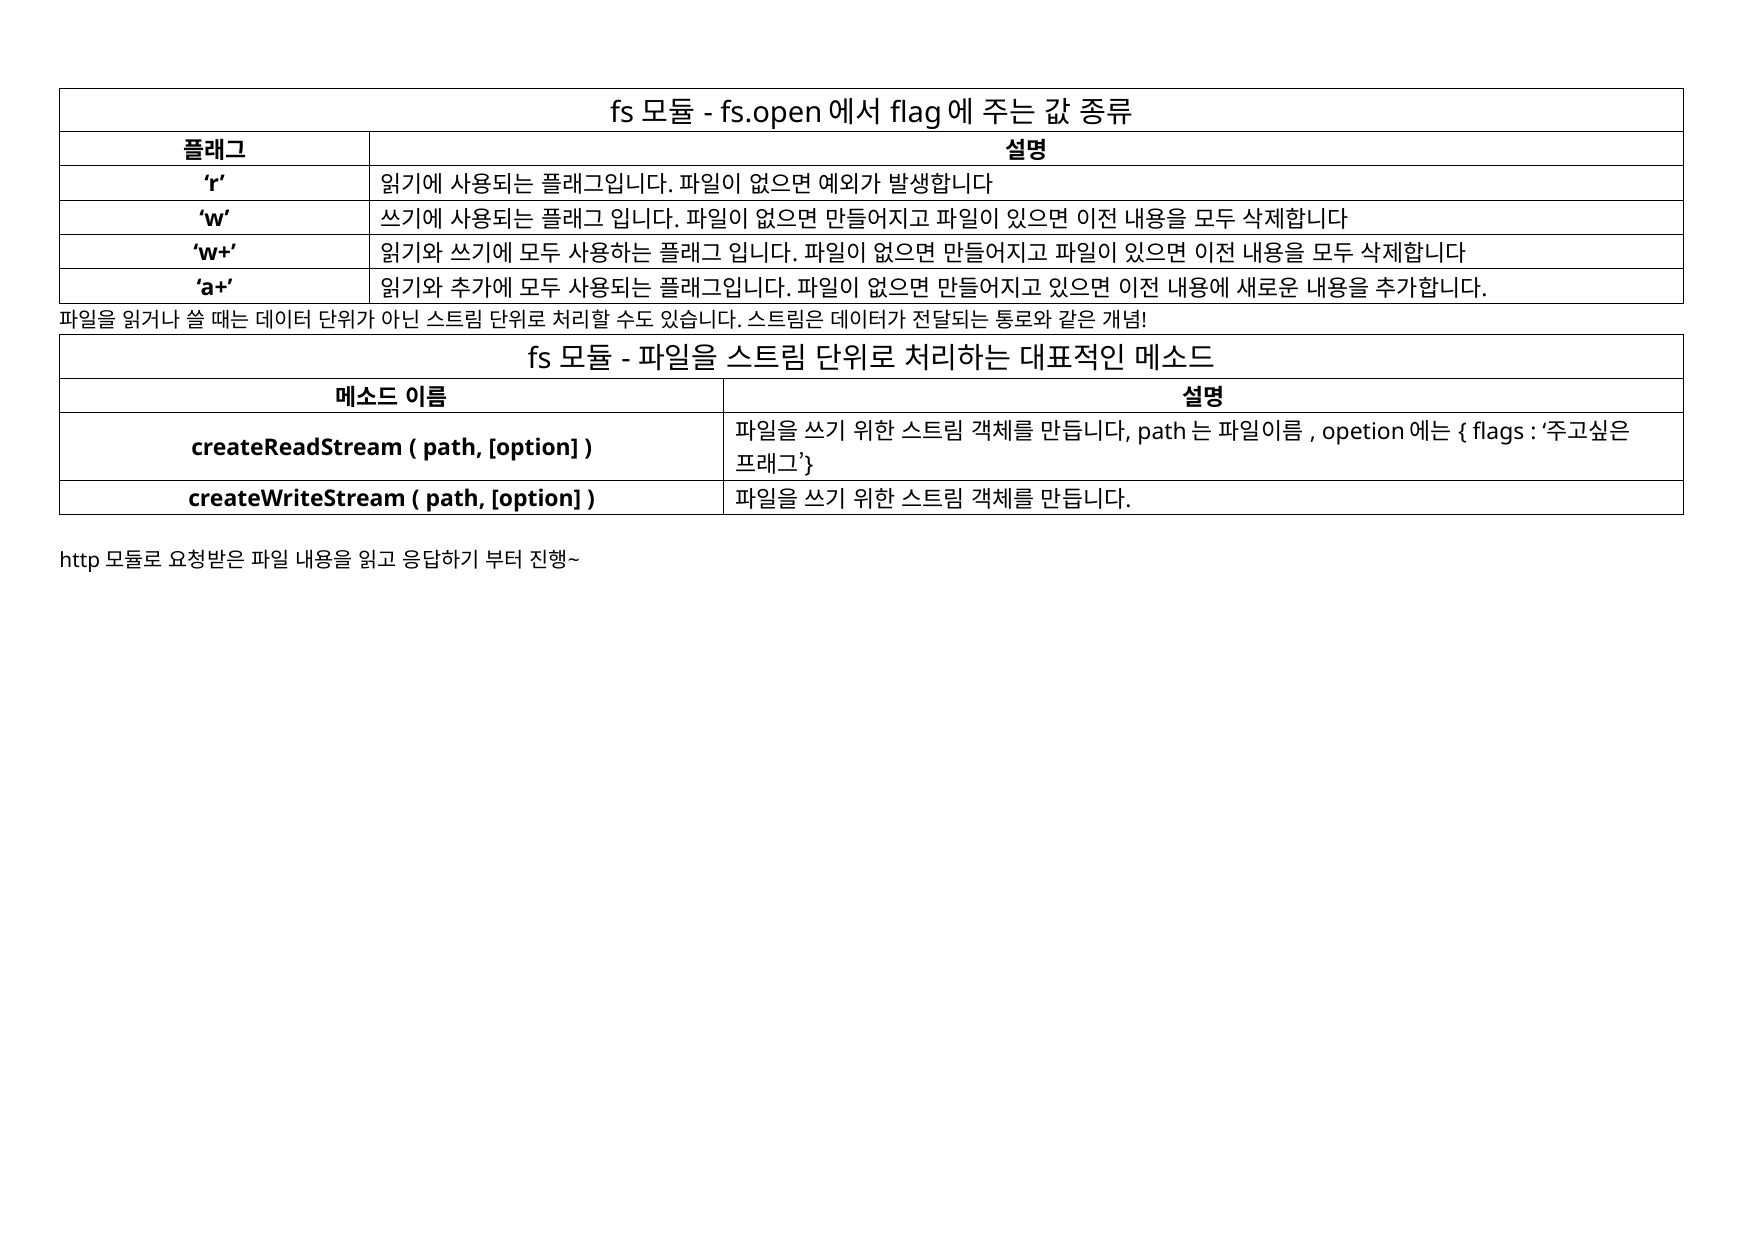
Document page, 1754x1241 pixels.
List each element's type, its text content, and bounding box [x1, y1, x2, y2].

text 파일을 읽거나 쓸 때는 데이터 단위가 아닌 스트림 단위로 처리할 수도 있습니다. 스트림은 데이터가 전달되는 통로와 같은 개념! [59, 304, 1695, 334]
table_cell 읽기와 추가에 모두 사용되는 플래그입니다. 파일이 없으면 만들어지고 있으면 이전 내용에 새로운 내용을 추가합니다. [370, 269, 1683, 303]
table_cell ‘a+’ [60, 269, 369, 303]
table_cell ‘r’ [60, 166, 369, 199]
table_cell 플래그 [60, 132, 369, 165]
table_cell 파일을 쓰기 위한 스트림 객체를 만듭니다. [724, 481, 1683, 514]
table_cell ‘w’ [60, 201, 369, 234]
table_cell 파일을 쓰기 위한 스트림 객체를 만듭니다, path는 파일이름 , opetion에는 { flags : ‘주고싶은 프래그’} [724, 413, 1683, 479]
table_cell 읽기에 사용되는 플래그입니다. 파일이 없으면 예외가 발생합니다 [370, 166, 1683, 199]
table_cell ‘w+’ [60, 235, 369, 268]
table_header fs 모듈 - 파일을 스트림 단위로 처리하는 대표적인 메소드 [60, 335, 1683, 377]
table_cell 메소드 이름 [60, 379, 723, 412]
table_cell 설명 [370, 132, 1683, 165]
table_cell 읽기와 쓰기에 모두 사용하는 플래그 입니다. 파일이 없으면 만들어지고 파일이 있으면 이전 내용을 모두 삭제합니다 [370, 235, 1683, 268]
text http 모듈로 요청받은 파일 내용을 읽고 응답하기 부터 진행~ [59, 543, 1695, 574]
table_header fs 모듈 - fs.open에서 flag에 주는 값 종류 [60, 89, 1683, 131]
table_cell 설명 [724, 379, 1683, 412]
table_cell createReadStream ( path, [option] ) [60, 413, 723, 479]
table_cell 쓰기에 사용되는 플래그 입니다. 파일이 없으면 만들어지고 파일이 있으면 이전 내용을 모두 삭제합니다 [370, 201, 1683, 234]
table_cell createWriteStream ( path, [option] ) [60, 481, 723, 514]
